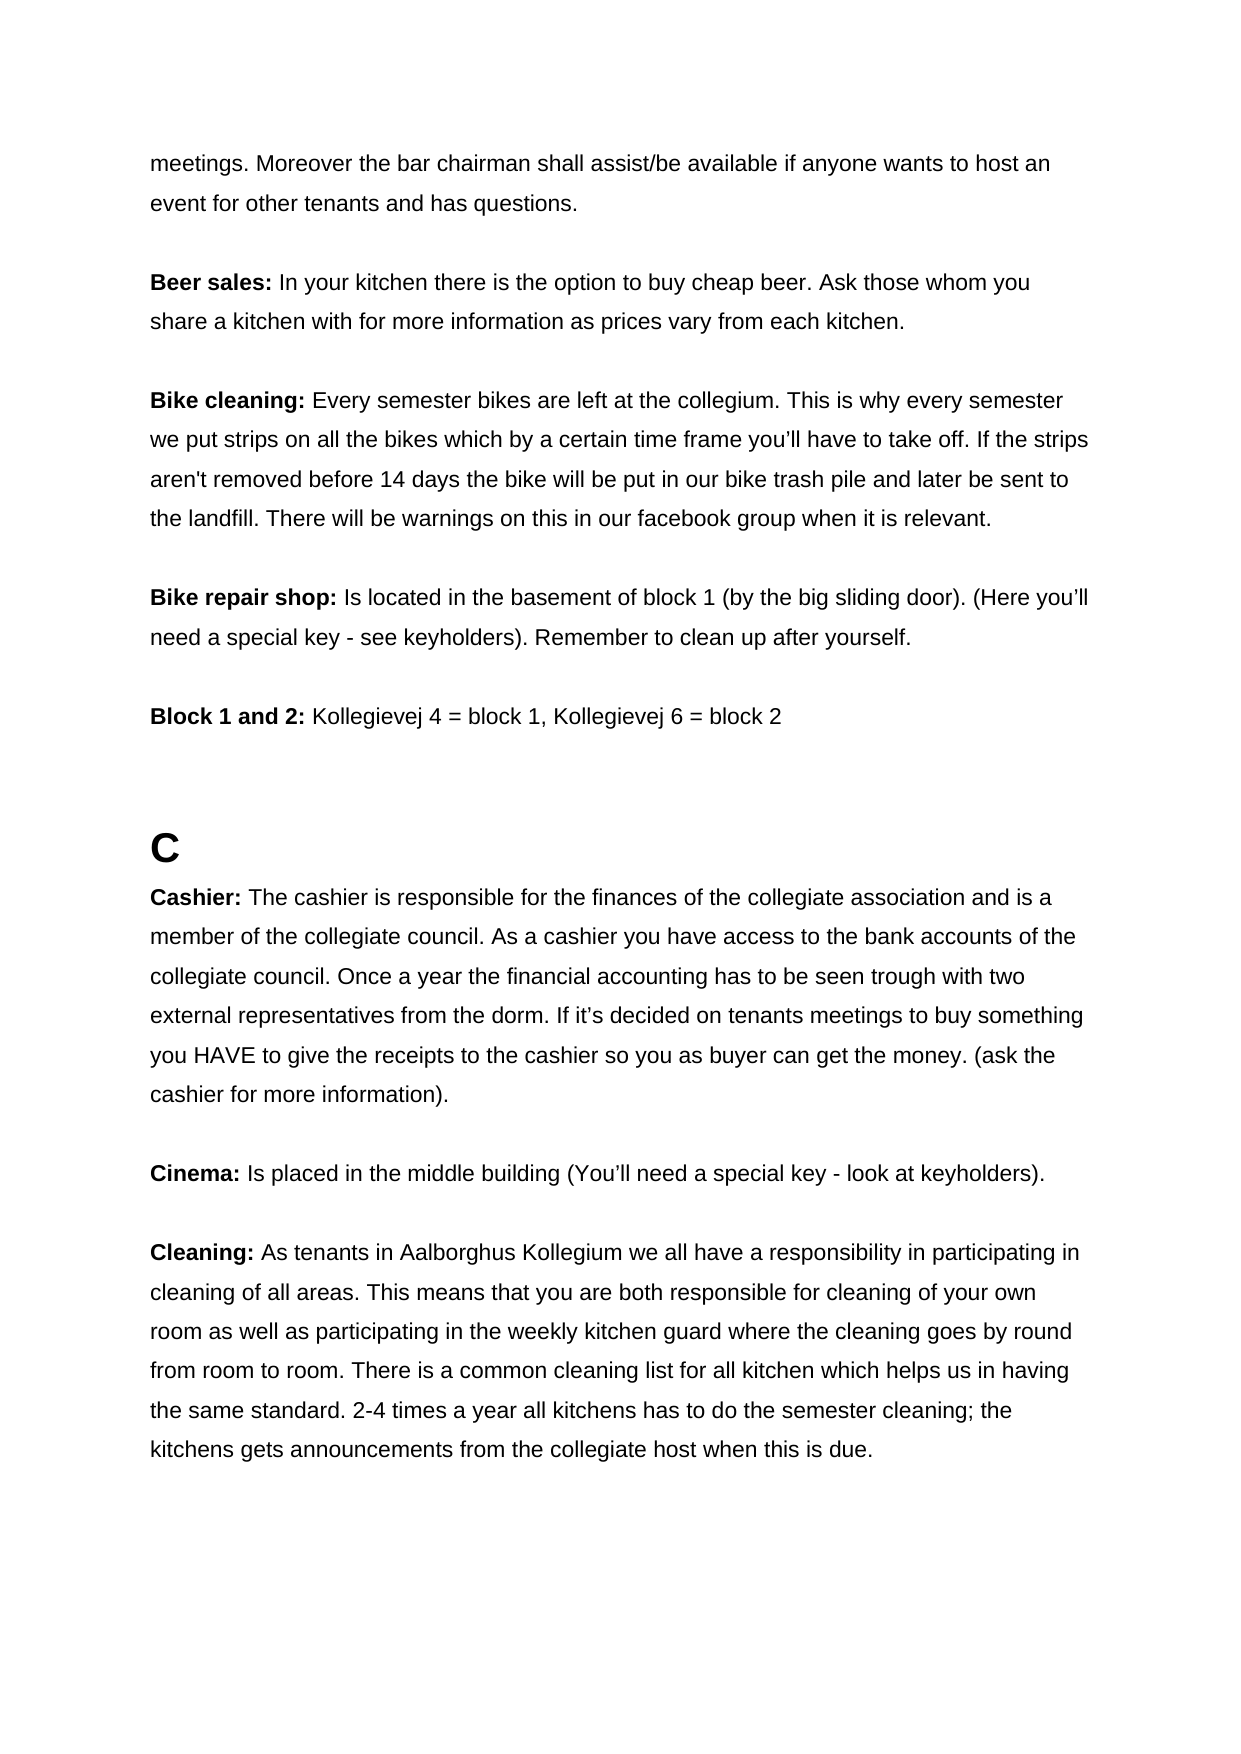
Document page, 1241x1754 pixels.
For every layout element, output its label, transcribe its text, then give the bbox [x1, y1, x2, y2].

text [150, 150, 1090, 216]
text Beer sales: In your kitchen there is the option to buy cheap beer. Ask those whom you share a kitchen with for more information as prices vary from each kitchen. [150, 268, 1090, 334]
text Cinema: Is placed in the middle building (You’ll need a special key - look at keyholders). [150, 1160, 1090, 1186]
text Bike cleaning: Every semester bikes are left at the collegium. This is why every semester we put strips on all the bikes which by a certain time frame you’ll have to take off. If the strips aren't removed before 14 days the bike will be put in our bike trash pile and later be sent to the landfill. There will be warnings on this in our facebook group when it is relevant. [150, 387, 1090, 532]
text Bike repair shop: Is located in the basement of block 1 (by the big sliding door). (Here you’ll need a special key - see keyholders). Remember to clean up after yourself. [150, 584, 1090, 650]
text Cashier: The cashier is responsible for the finances of the collegiate association and is a member of the collegiate council. As a cashier you have access to the bank accounts of the collegiate council. Once a year the financial accounting has to be seen trough with two external representatives from the dorm. If it’s decided on tenants meetings to buy something you HAVE to give the receipts to the cashier so you as buyer can get the money. (ask the cashier for more information). [150, 884, 1090, 1107]
subtitle C [150, 823, 1090, 871]
text Block 1 and 2: Kollegievej 4 = block 1, Kollegievej 6 = block 2 [150, 703, 1090, 729]
text Cleaning: As tenants in Aalborghus Kollegium we all have a responsibility in participating in cleaning of all areas. This means that you are both responsible for cleaning of your own room as well as participating in the weekly kitchen guard where the cleaning goes by round from room to room. There is a common cleaning list for all kitchen which helps us in having the same standard. 2-4 times a year all kitchens has to do the semester cleaning; the kitchens gets announcements from the collegiate host when this is due. [150, 1239, 1090, 1463]
